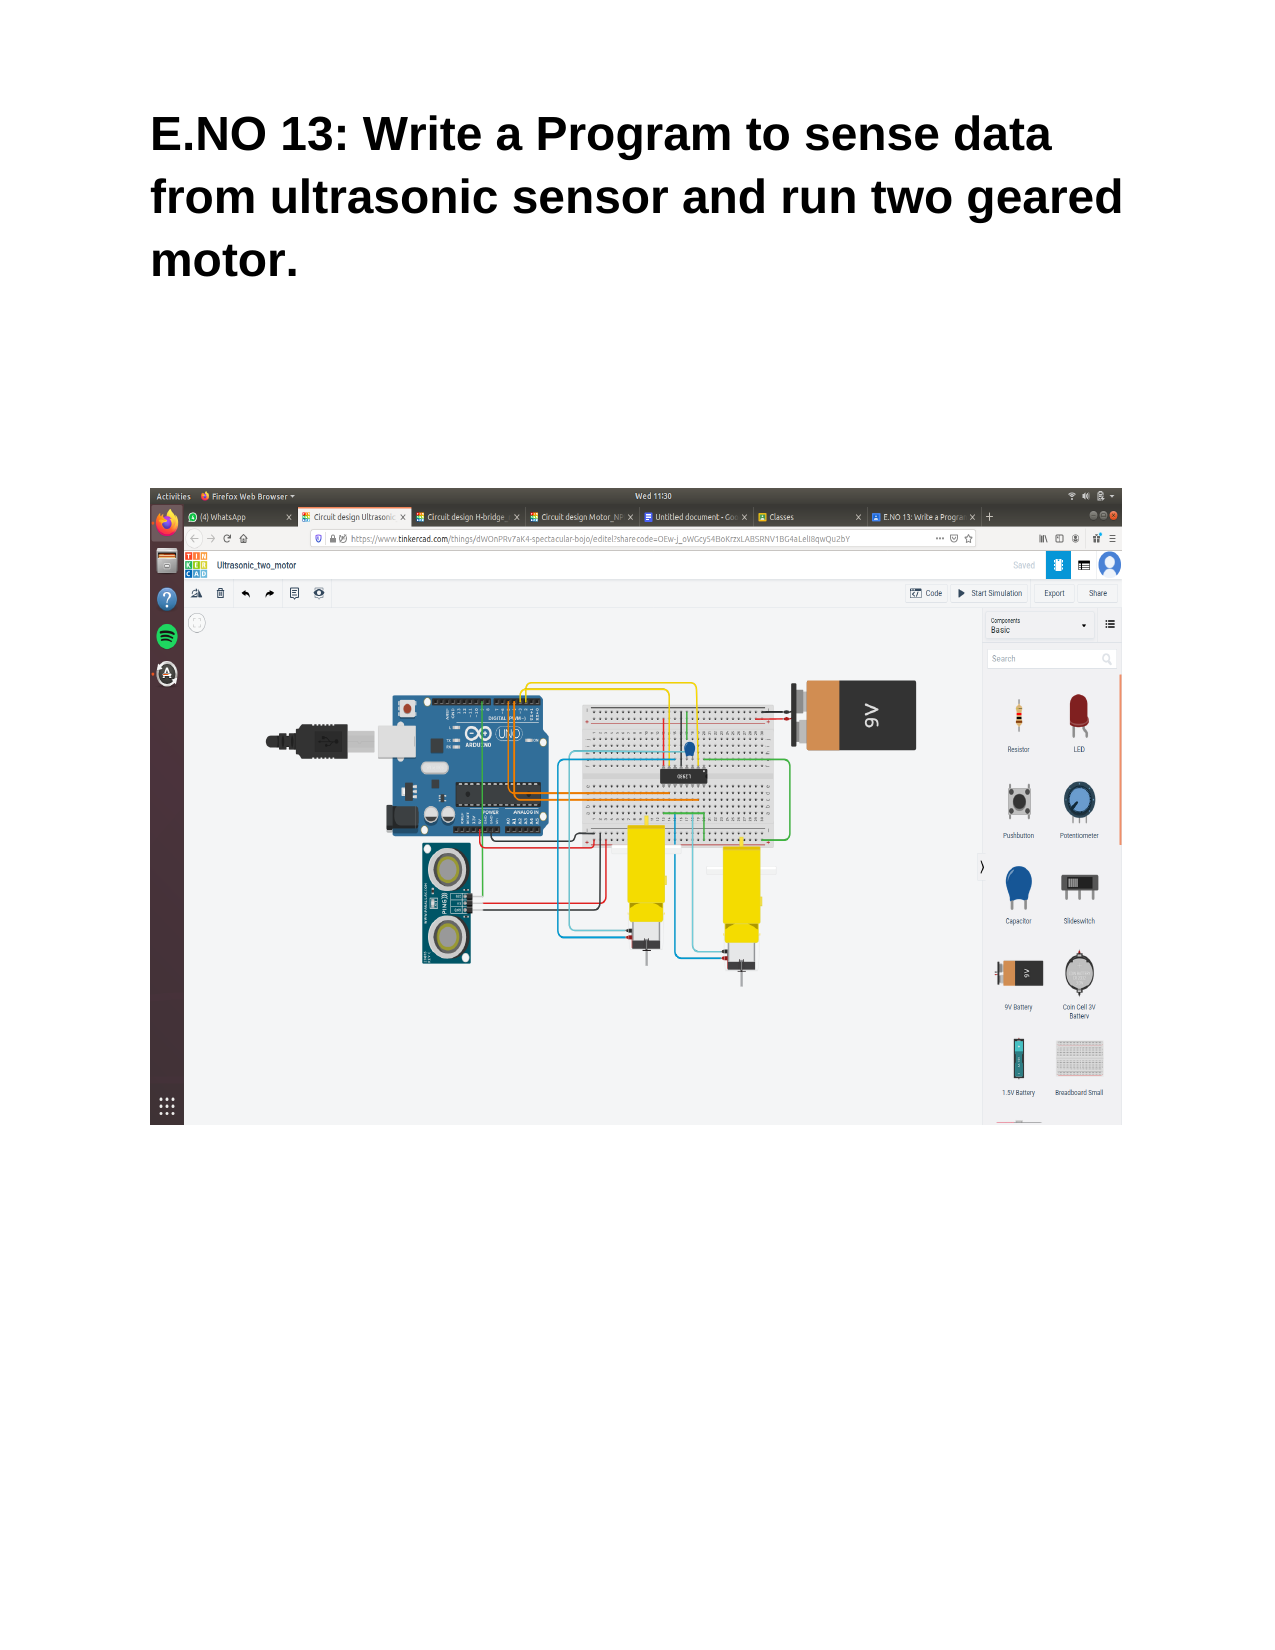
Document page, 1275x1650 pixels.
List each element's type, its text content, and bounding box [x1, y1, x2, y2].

subtitle E.NO 13: Write a Program to sense data from ultrasonic sensor and run two geared motor. [150, 105, 1125, 287]
picture [150, 488, 1122, 1125]
